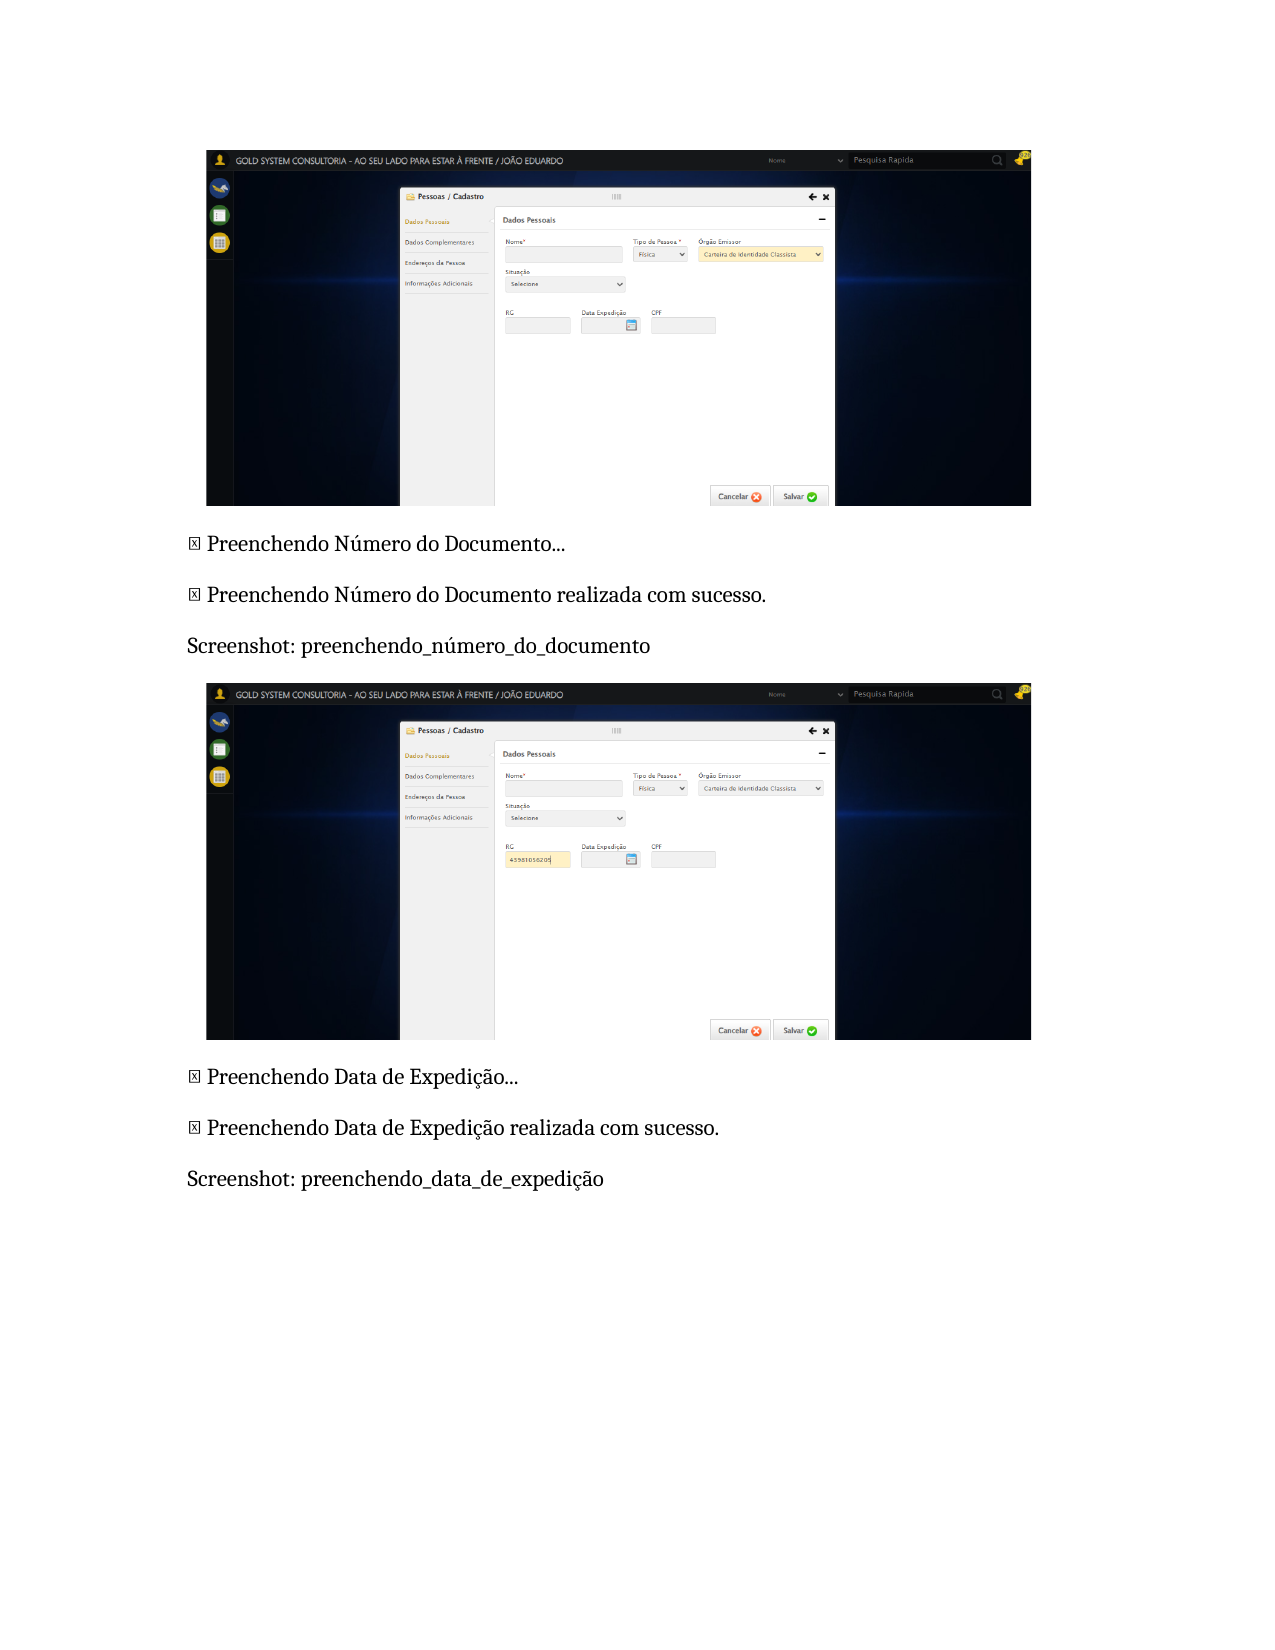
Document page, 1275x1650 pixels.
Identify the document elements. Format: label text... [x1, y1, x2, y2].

text 🔄 Preenchendo Número do Documento... [187, 530, 1087, 557]
text ✅ Preenchendo Data de Expedição realizada com sucesso. [187, 1115, 1087, 1141]
text Screenshot: preenchendo_número_do_documento [187, 632, 1087, 659]
picture [206, 683, 1032, 1040]
text 🔄 Preenchendo Data de Expedição... [187, 1064, 1087, 1090]
text Screenshot: preenchendo_data_de_expedição [187, 1166, 1087, 1192]
picture [206, 150, 1032, 506]
text ✅ Preenchendo Número do Documento realizada com sucesso. [187, 581, 1087, 608]
